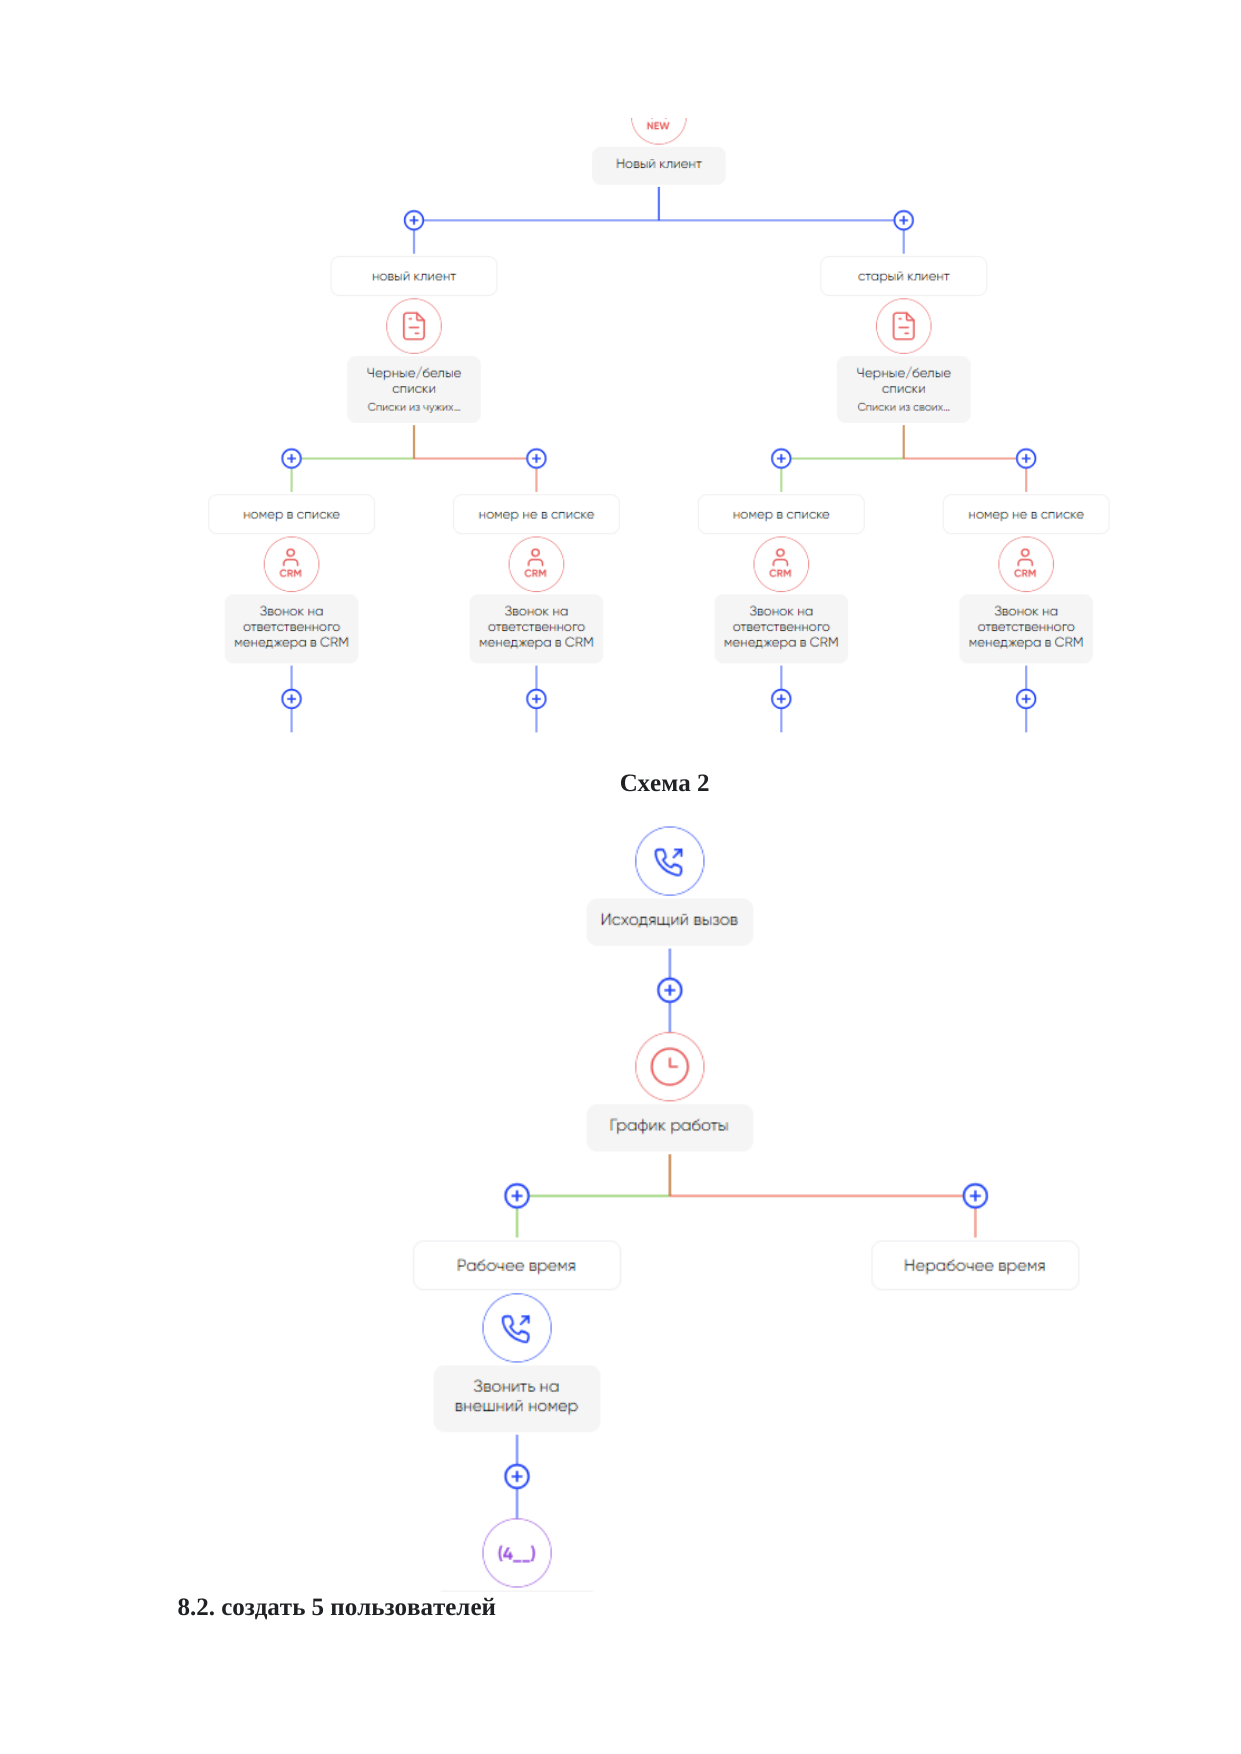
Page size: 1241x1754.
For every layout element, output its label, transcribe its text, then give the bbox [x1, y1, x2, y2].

text Схема 2 [177, 768, 1152, 796]
text 8.2. создать 5 пользователей [177, 1592, 1152, 1621]
picture [177, 796, 1152, 1592]
picture [177, 118, 1152, 768]
